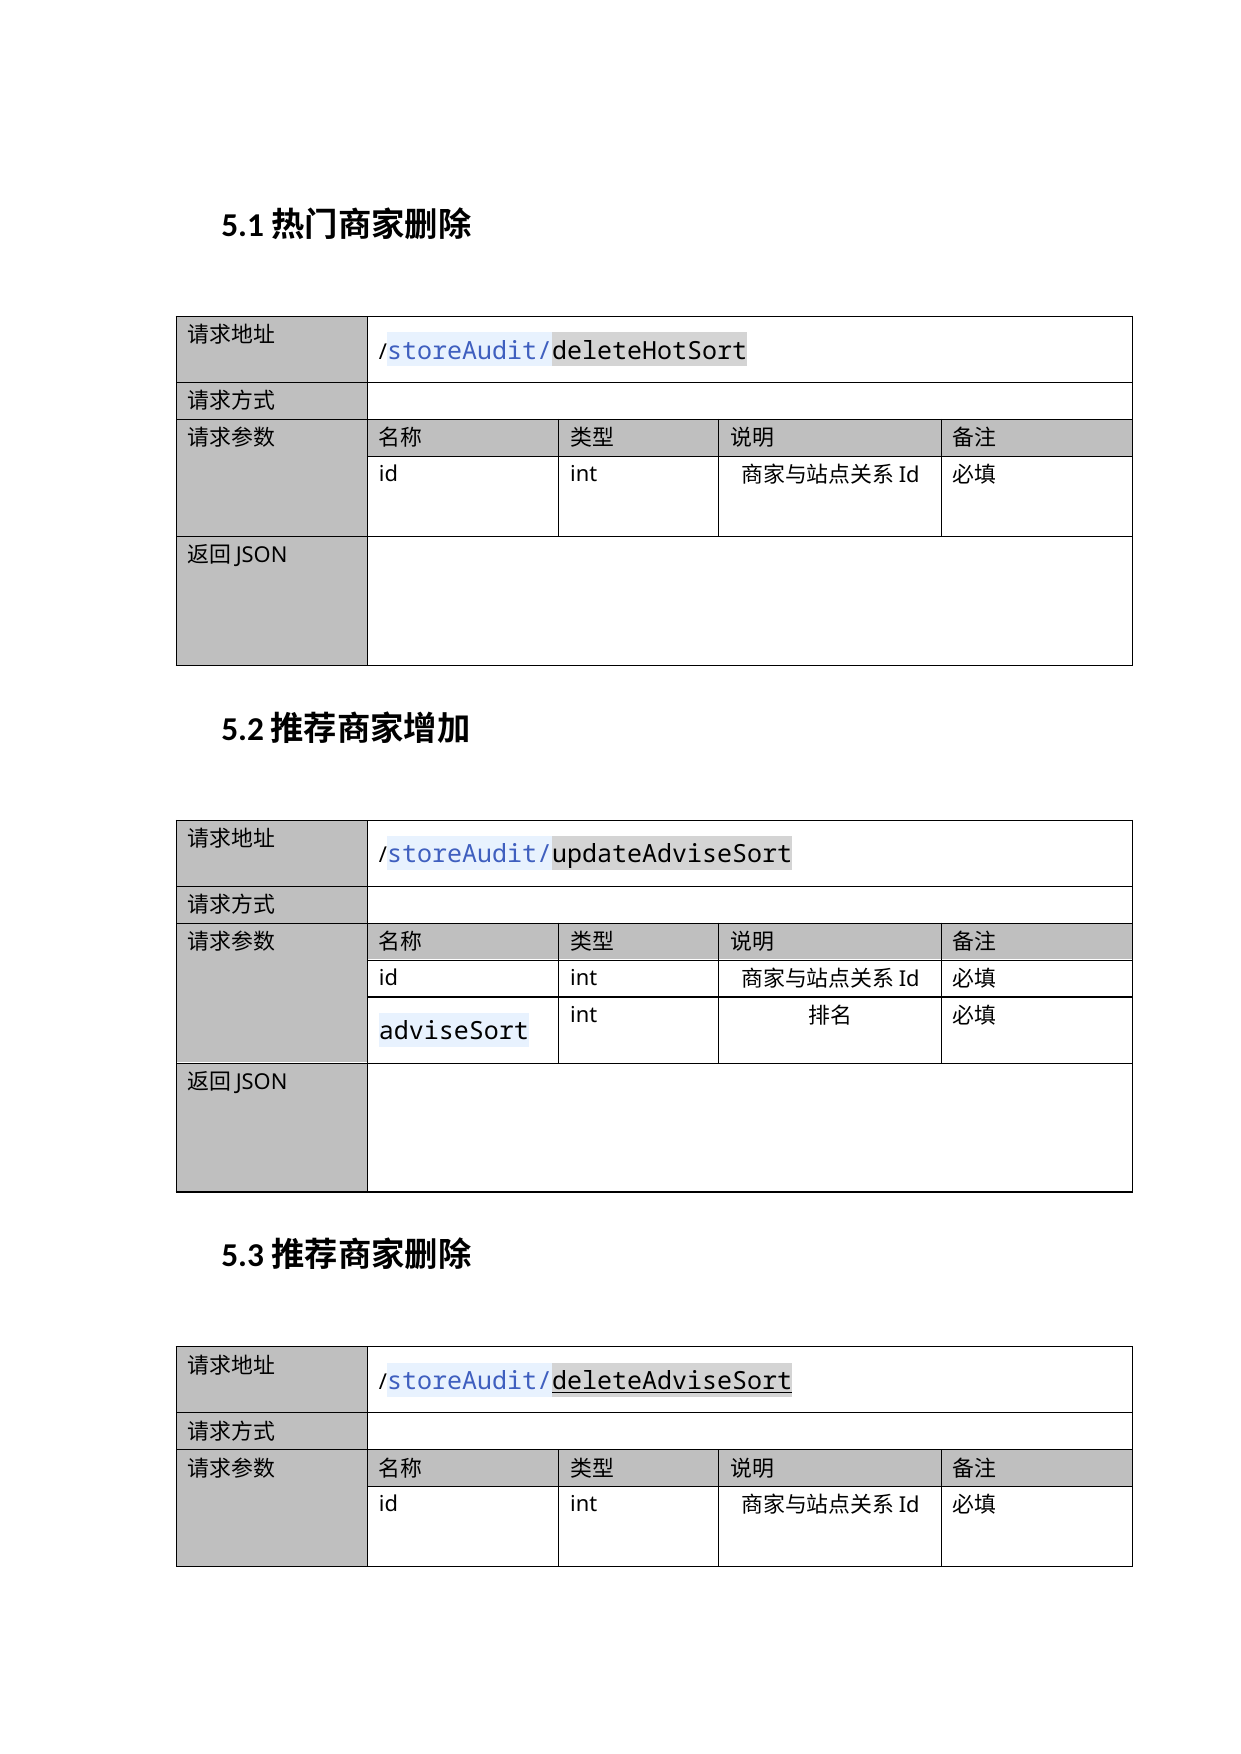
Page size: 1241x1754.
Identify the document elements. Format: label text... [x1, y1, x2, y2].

table_cell 请求参数 [177, 420, 367, 536]
table_cell int [559, 1487, 718, 1566]
table_cell 请求方式 [177, 887, 367, 923]
table_cell 商家与站点关系Id [719, 961, 941, 996]
table_cell 名称 [368, 924, 558, 959]
table_cell 请求参数 [177, 1450, 367, 1566]
table_cell 必填 [942, 998, 1132, 1062]
table_header /storeAudit/deleteAdviseSort [368, 1347, 1132, 1412]
table_header /storeAudit/deleteHotSort [368, 317, 1132, 382]
table_cell 请求方式 [177, 383, 367, 419]
table_cell 必填 [942, 1487, 1132, 1566]
table_header /storeAudit/updateAdviseSort [368, 821, 1132, 886]
table_cell int [559, 998, 718, 1062]
table_header 请求地址 [177, 1347, 367, 1412]
table_cell 必填 [942, 961, 1132, 996]
table_cell 排名 [719, 998, 941, 1062]
table_cell 类型 [559, 924, 718, 959]
table_cell 返回JSON [177, 537, 367, 665]
table_cell 必填 [942, 457, 1132, 536]
table_cell id [368, 961, 558, 996]
table_cell id [368, 457, 558, 536]
table_cell [368, 1064, 1132, 1191]
table_cell [368, 887, 1132, 923]
table_cell adviseSort [368, 998, 558, 1062]
table_header 请求地址 [177, 317, 367, 382]
subtitle 5.1 热门商家删除 [187, 189, 1053, 254]
table_cell [368, 537, 1132, 665]
table_cell 名称 [368, 1450, 558, 1486]
table_cell 类型 [559, 1450, 718, 1486]
subtitle 5.2推荐商家增加 [187, 693, 1053, 758]
table_cell [368, 1413, 1132, 1449]
table_cell [368, 383, 1132, 419]
table_cell 类型 [559, 420, 718, 456]
subtitle 5.3 推荐商家删除 [187, 1219, 1053, 1284]
table_cell 备注 [942, 1450, 1132, 1486]
table_cell 商家与站点关系Id [719, 1487, 941, 1566]
table_cell id [368, 1487, 558, 1566]
table_cell 名称 [368, 420, 558, 456]
table_cell 说明 [719, 420, 941, 456]
table_cell 返回JSON [177, 1064, 367, 1191]
table_cell int [559, 961, 718, 996]
table_cell int [559, 457, 718, 536]
table_cell 备注 [942, 420, 1132, 456]
table_cell 备注 [942, 924, 1132, 959]
table_header 请求地址 [177, 821, 367, 886]
table_cell 说明 [719, 924, 941, 959]
table_cell 请求方式 [177, 1413, 367, 1449]
table_cell 商家与站点关系Id [719, 457, 941, 536]
table_cell 请求参数 [177, 924, 367, 1062]
table_cell 说明 [719, 1450, 941, 1486]
